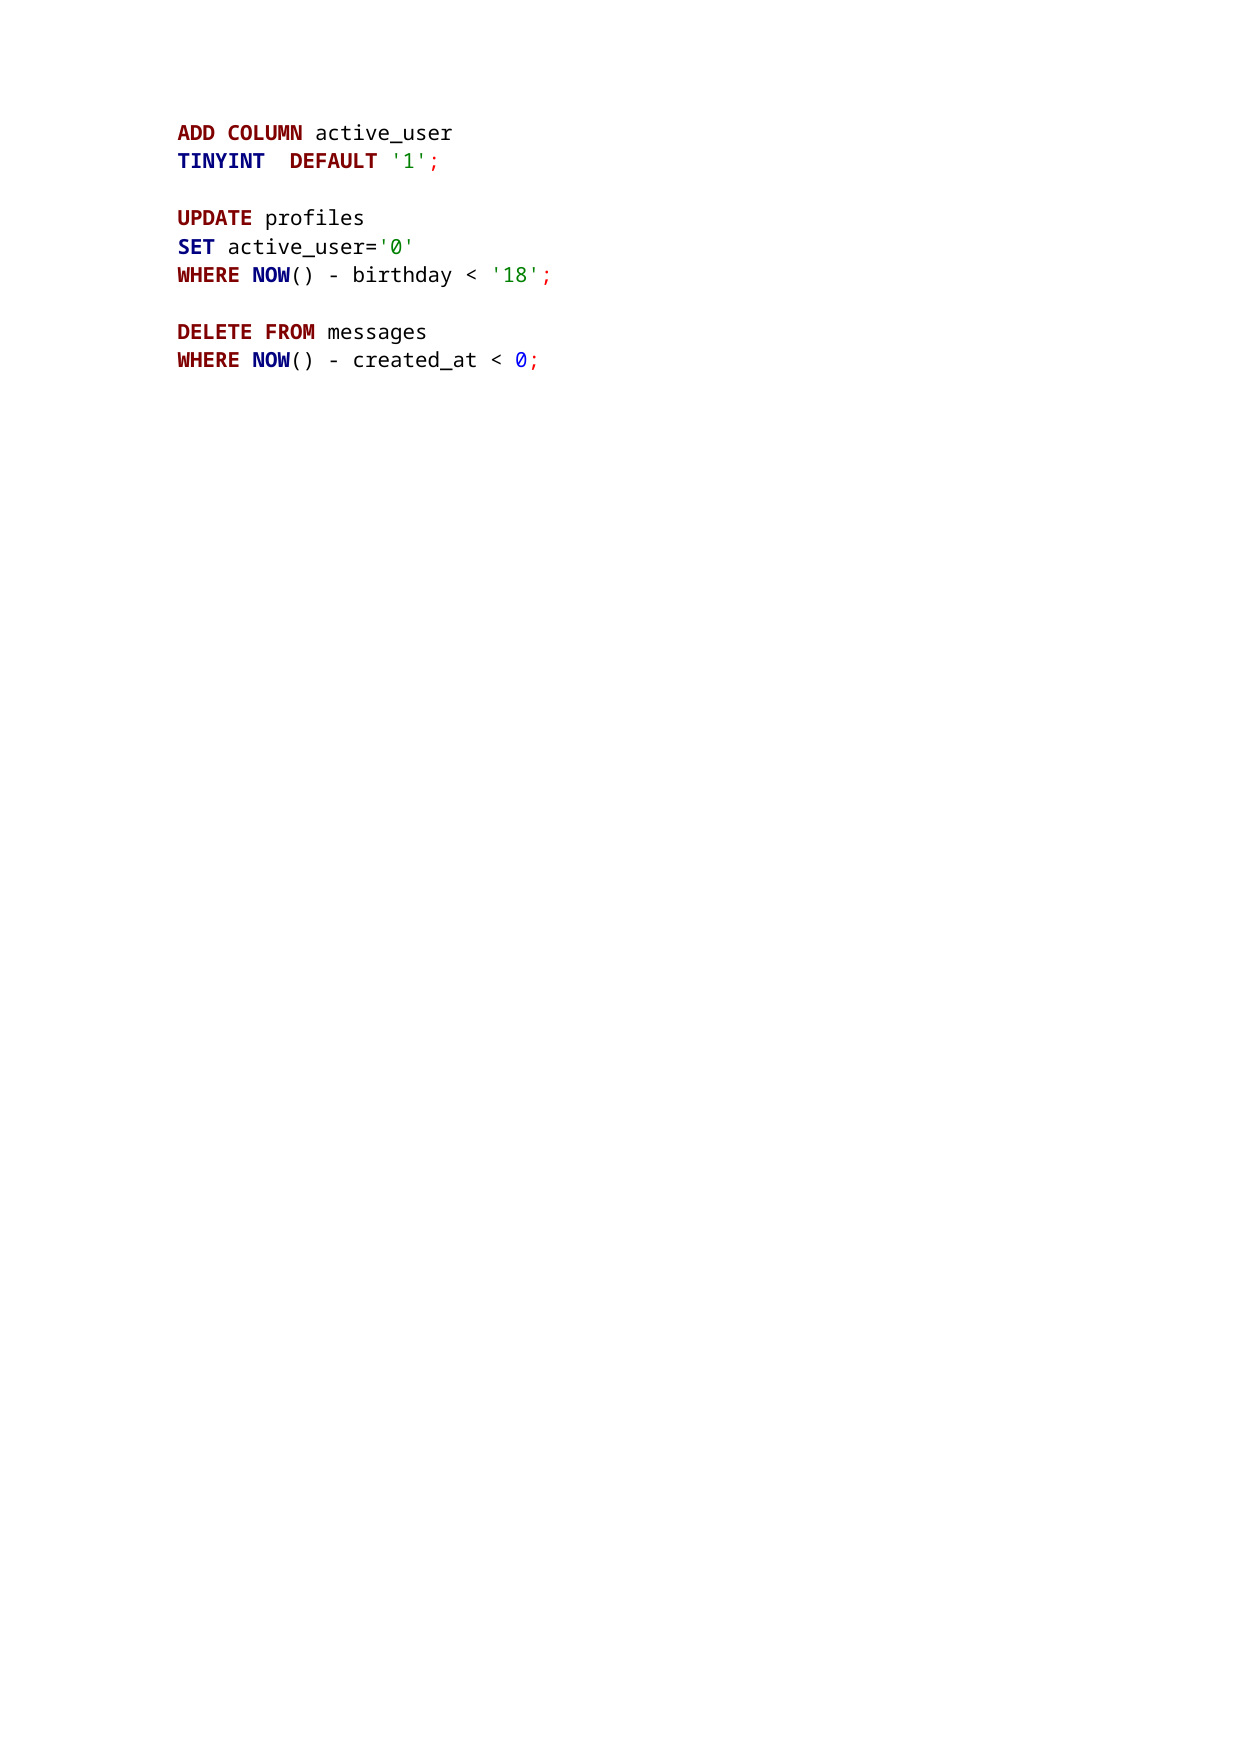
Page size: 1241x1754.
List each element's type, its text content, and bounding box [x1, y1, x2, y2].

text UPDATE profiles [177, 203, 1152, 232]
text TINYINT DEFAULT '1'; [177, 147, 1152, 175]
text DELETE FROM messages [177, 317, 1152, 346]
text WHERE NOW() - created_at < 0; [177, 346, 1152, 374]
text SET active_user='0' [177, 232, 1152, 260]
text WHERE NOW() - birthday < '18'; [177, 260, 1152, 289]
text ADD COLUMN active_user [177, 118, 1152, 147]
